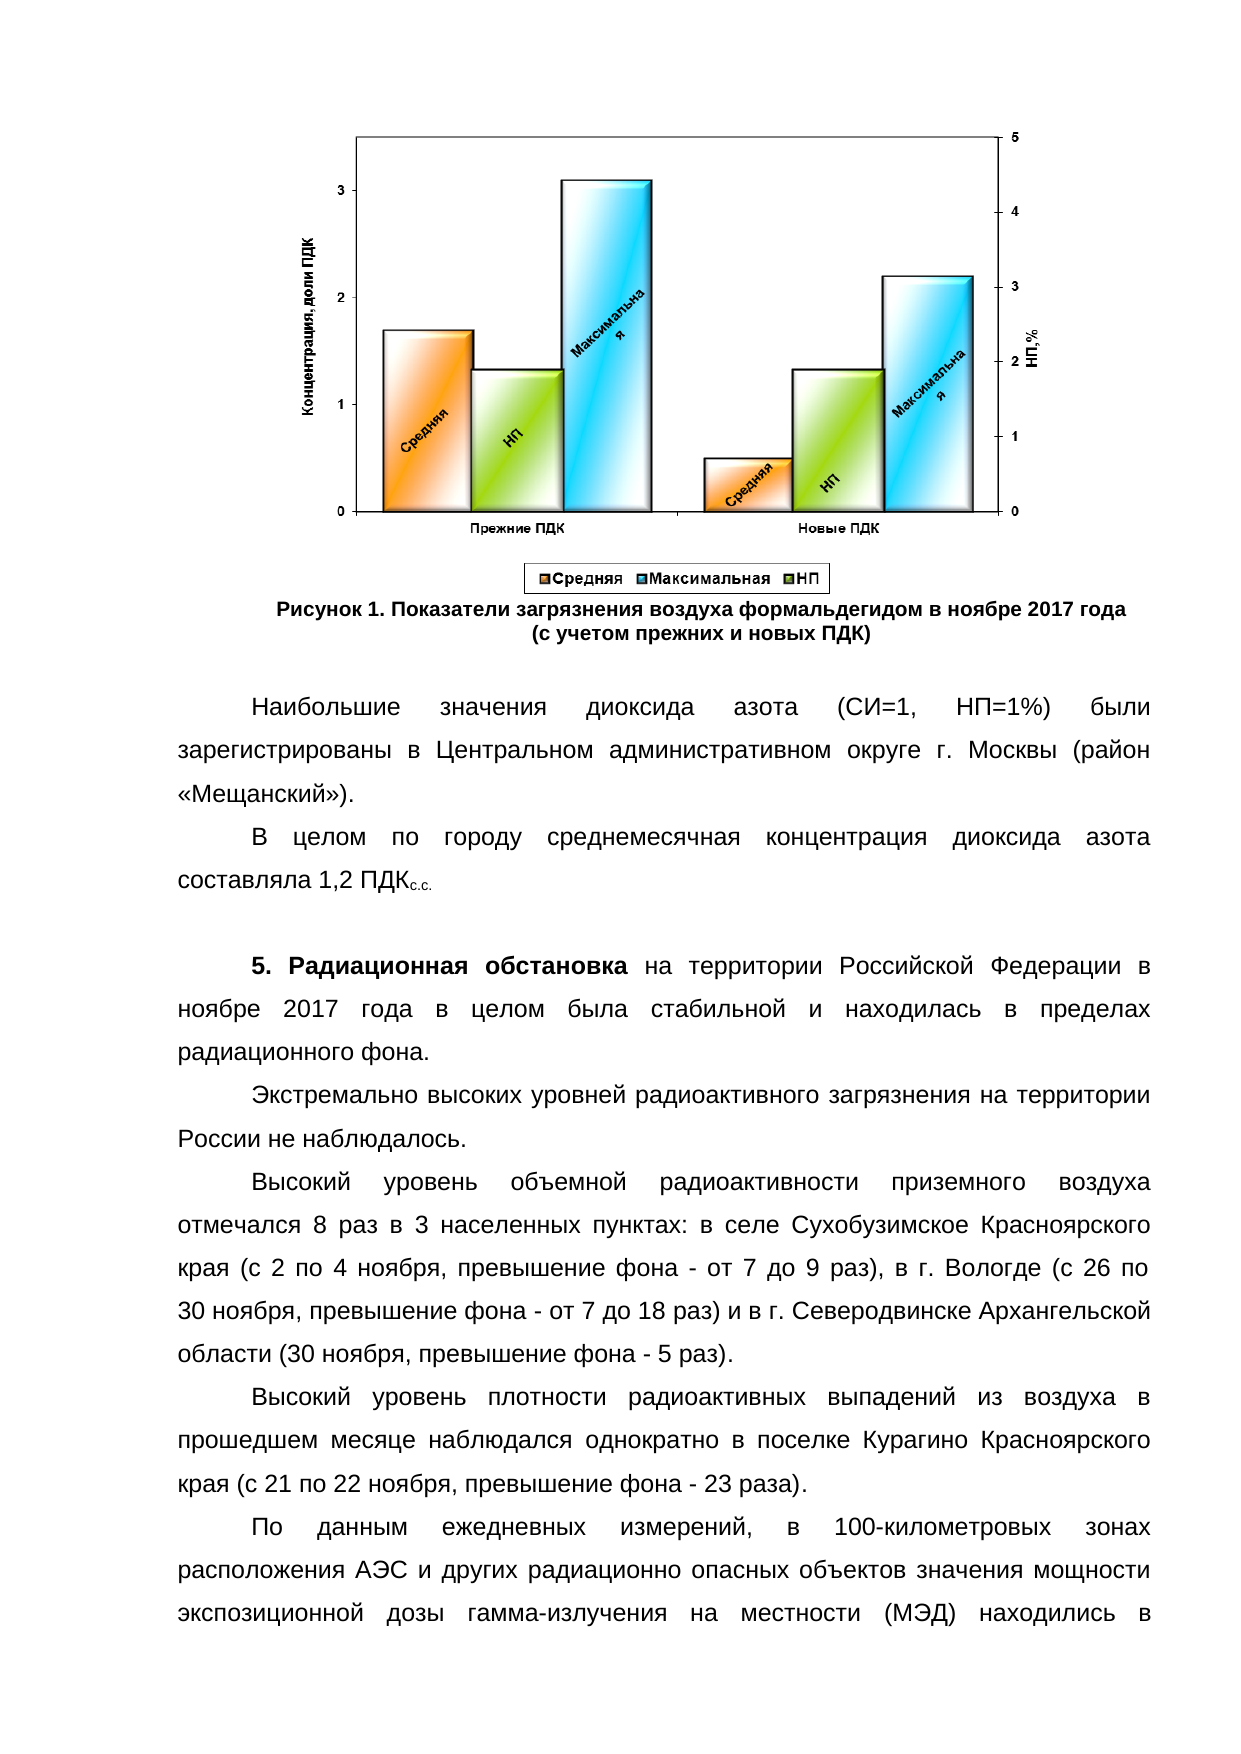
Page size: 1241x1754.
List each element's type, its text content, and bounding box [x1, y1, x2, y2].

text В целом по городу среднемесячная концентрация диоксида азота составляла 1,2 ПДКс.с. [177, 822, 1152, 894]
text Рисунок 1. Показатели загрязнения воздуха формальдегидом в ноябре 2017 года [177, 596, 1152, 620]
text Наибольшие значения диоксида азота (СИ=1, НП=1%) были зарегистрированы в Центральном административном округе г. Москвы (район «Мещанский»). [177, 692, 1152, 807]
text (с учетом прежних и новых ПДК) [177, 620, 1152, 644]
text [177, 1512, 1152, 1627]
picture [275, 118, 1054, 597]
text Высокий уровень плотности радиоактивных выпадений из воздуха в прошедшем месяце наблюдался однократно в поселке Курагино Красноярского края (с 21 по 22 ноября, превышение фона - 23 раза). [177, 1382, 1152, 1497]
text 5. Радиационная обстановка на территории Российской Федерации в ноябре 2017 года в целом была стабильной и находилась в пределах радиационного фона. [177, 951, 1152, 1066]
text Высокий уровень объемной радиоактивности приземного воздуха отмечался 8 раз в 3 населенных пунктах: в селе Сухобузимское Красноярского края (с 2 по 4 ноября, превышение фона - от 7 до 9 раз), в г. Вологде (с 26 по 30 ноября, превышение фона - от 7 до 18 раз) и в г. Северодвинске Архангельской области (30 ноября, превышение фона - 5 раз). [177, 1167, 1152, 1368]
text Экстремально высоких уровней радиоактивного загрязнения на территории России не наблюдалось. [177, 1081, 1152, 1152]
